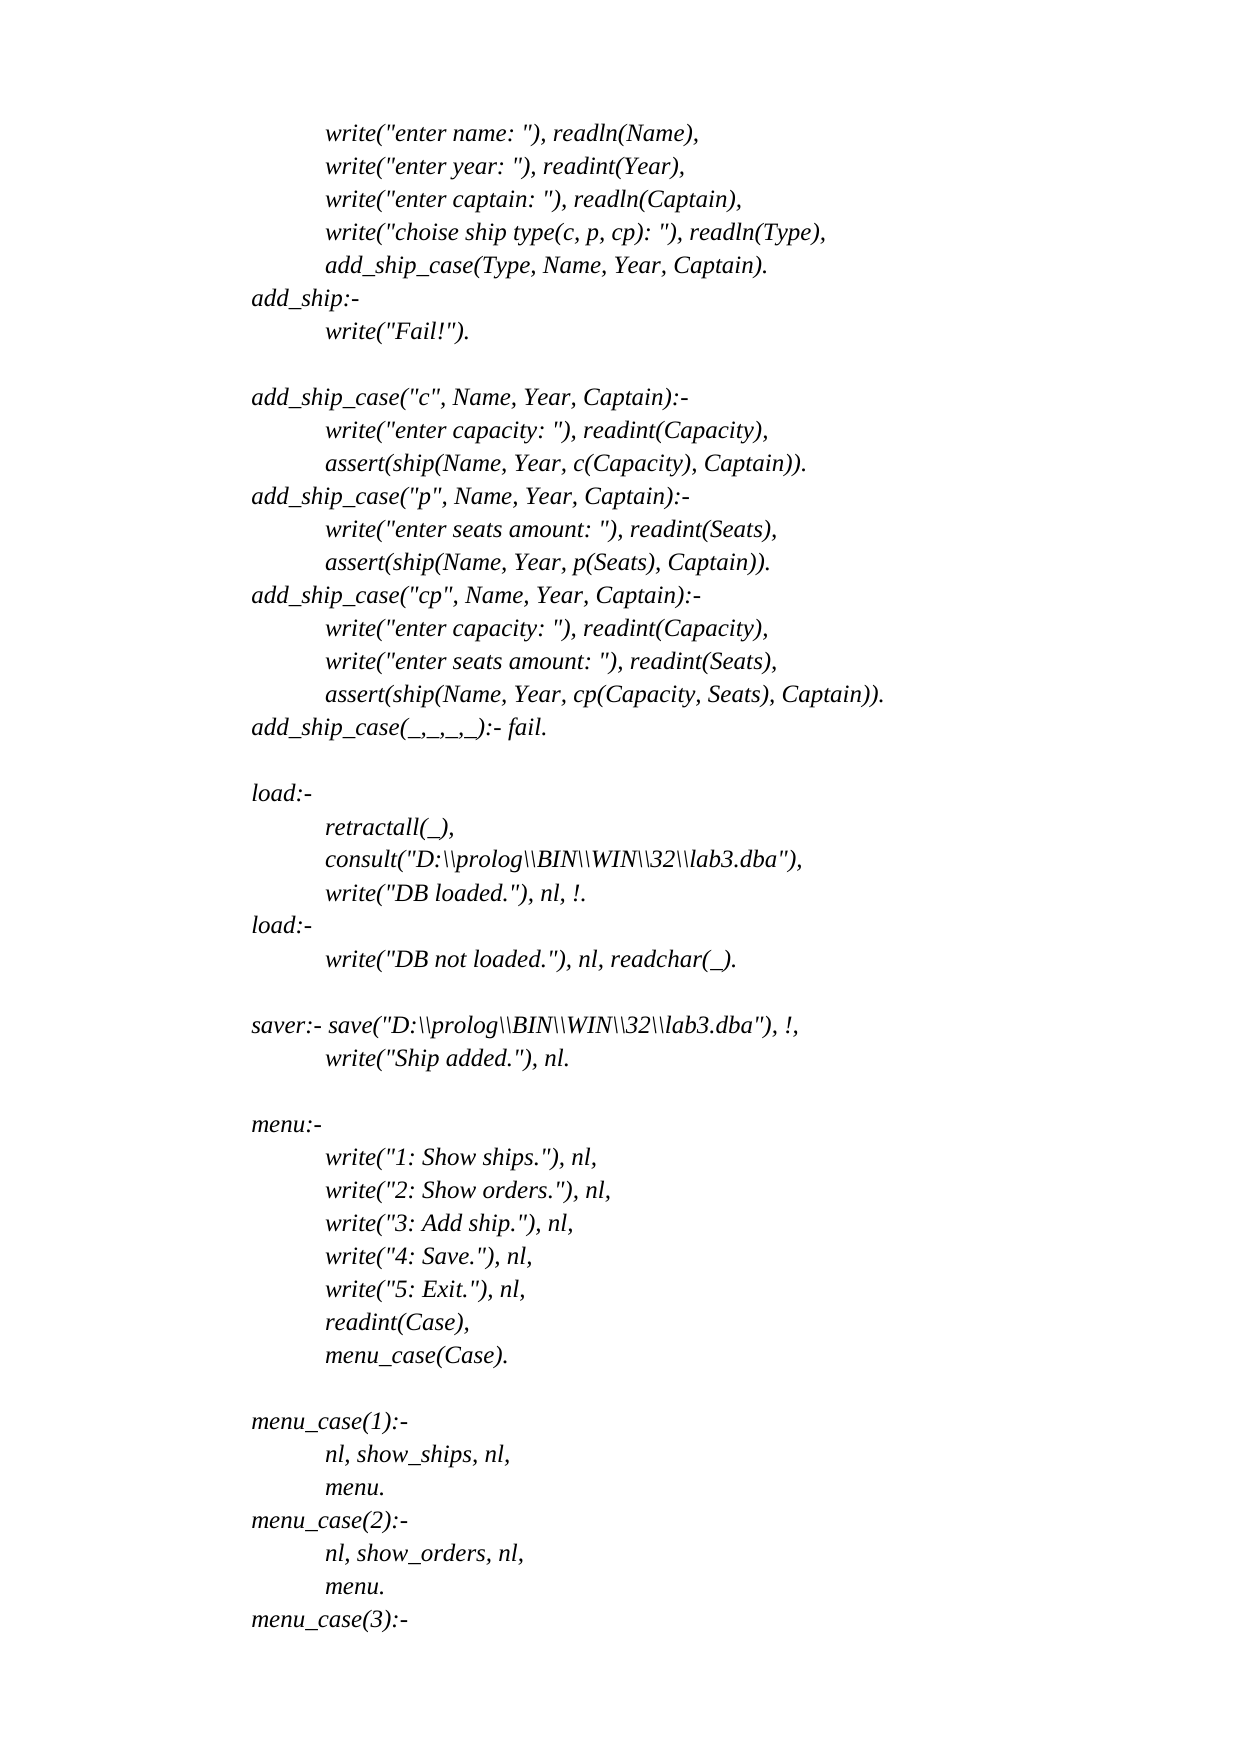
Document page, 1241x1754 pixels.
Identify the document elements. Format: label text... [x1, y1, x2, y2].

text add_ship_case("c", Name, Year, Captain):- [251, 382, 1152, 411]
text write("choise ship type(c, p, cp): "), readln(Type), [251, 217, 1152, 246]
text nl, show_ships, nl, [251, 1439, 1152, 1468]
text menu. [251, 1571, 1152, 1600]
text write("enter seats amount: "), readint(Seats), [251, 646, 1152, 675]
text load:- [251, 911, 1152, 939]
text write("DB not loaded."), nl, readchar(_). [251, 944, 1152, 972]
text write("4: Save."), nl, [251, 1241, 1152, 1269]
text write("enter seats amount: "), readint(Seats), [251, 514, 1152, 543]
text add_ship:- [251, 283, 1152, 312]
text readint(Case), [251, 1307, 1152, 1336]
text write("Ship added."), nl. [251, 1043, 1152, 1071]
text menu_case(1):- [251, 1406, 1152, 1435]
text write("DB loaded."), nl, !. [251, 878, 1152, 906]
text write("1: Show ships."), nl, [251, 1142, 1152, 1171]
text consult("D:\\prolog\\BIN\\WIN\\32\\lab3.dba"), [251, 844, 1152, 873]
text write("Fail!"). [251, 316, 1152, 345]
text menu:- [251, 1109, 1152, 1137]
text write("enter year: "), readint(Year), [251, 151, 1152, 180]
text write("enter name: "), readln(Name), [251, 118, 1152, 147]
text write("5: Exit."), nl, [251, 1274, 1152, 1303]
text saver:- save("D:\\prolog\\BIN\\WIN\\32\\lab3.dba"), !, [251, 1010, 1152, 1038]
text retractall(_), [251, 812, 1152, 840]
text assert(ship(Name, Year, p(Seats), Captain)). [251, 547, 1152, 576]
text add_ship_case("cp", Name, Year, Captain):- [251, 580, 1152, 609]
text write("enter capacity: "), readint(Capacity), [251, 415, 1152, 444]
text write("enter captain: "), readln(Captain), [251, 184, 1152, 213]
text add_ship_case("p", Name, Year, Captain):- [251, 481, 1152, 510]
text write("2: Show orders."), nl, [251, 1175, 1152, 1203]
text assert(ship(Name, Year, cp(Capacity, Seats), Captain)). [251, 679, 1152, 708]
text load:- [251, 778, 1152, 807]
text add_ship_case(_,_,_,_):- fail. [251, 712, 1152, 741]
text menu. [251, 1472, 1152, 1501]
text nl, show_orders, nl, [251, 1538, 1152, 1567]
text assert(ship(Name, Year, c(Capacity), Captain)). [251, 448, 1152, 477]
text menu_case(2):- [251, 1505, 1152, 1534]
text add_ship_case(Type, Name, Year, Captain). [251, 250, 1152, 279]
text menu_case(3):- [251, 1604, 1152, 1633]
text write("3: Add ship."), nl, [251, 1208, 1152, 1237]
text menu_case(Case). [251, 1340, 1152, 1369]
text write("enter capacity: "), readint(Capacity), [251, 613, 1152, 642]
